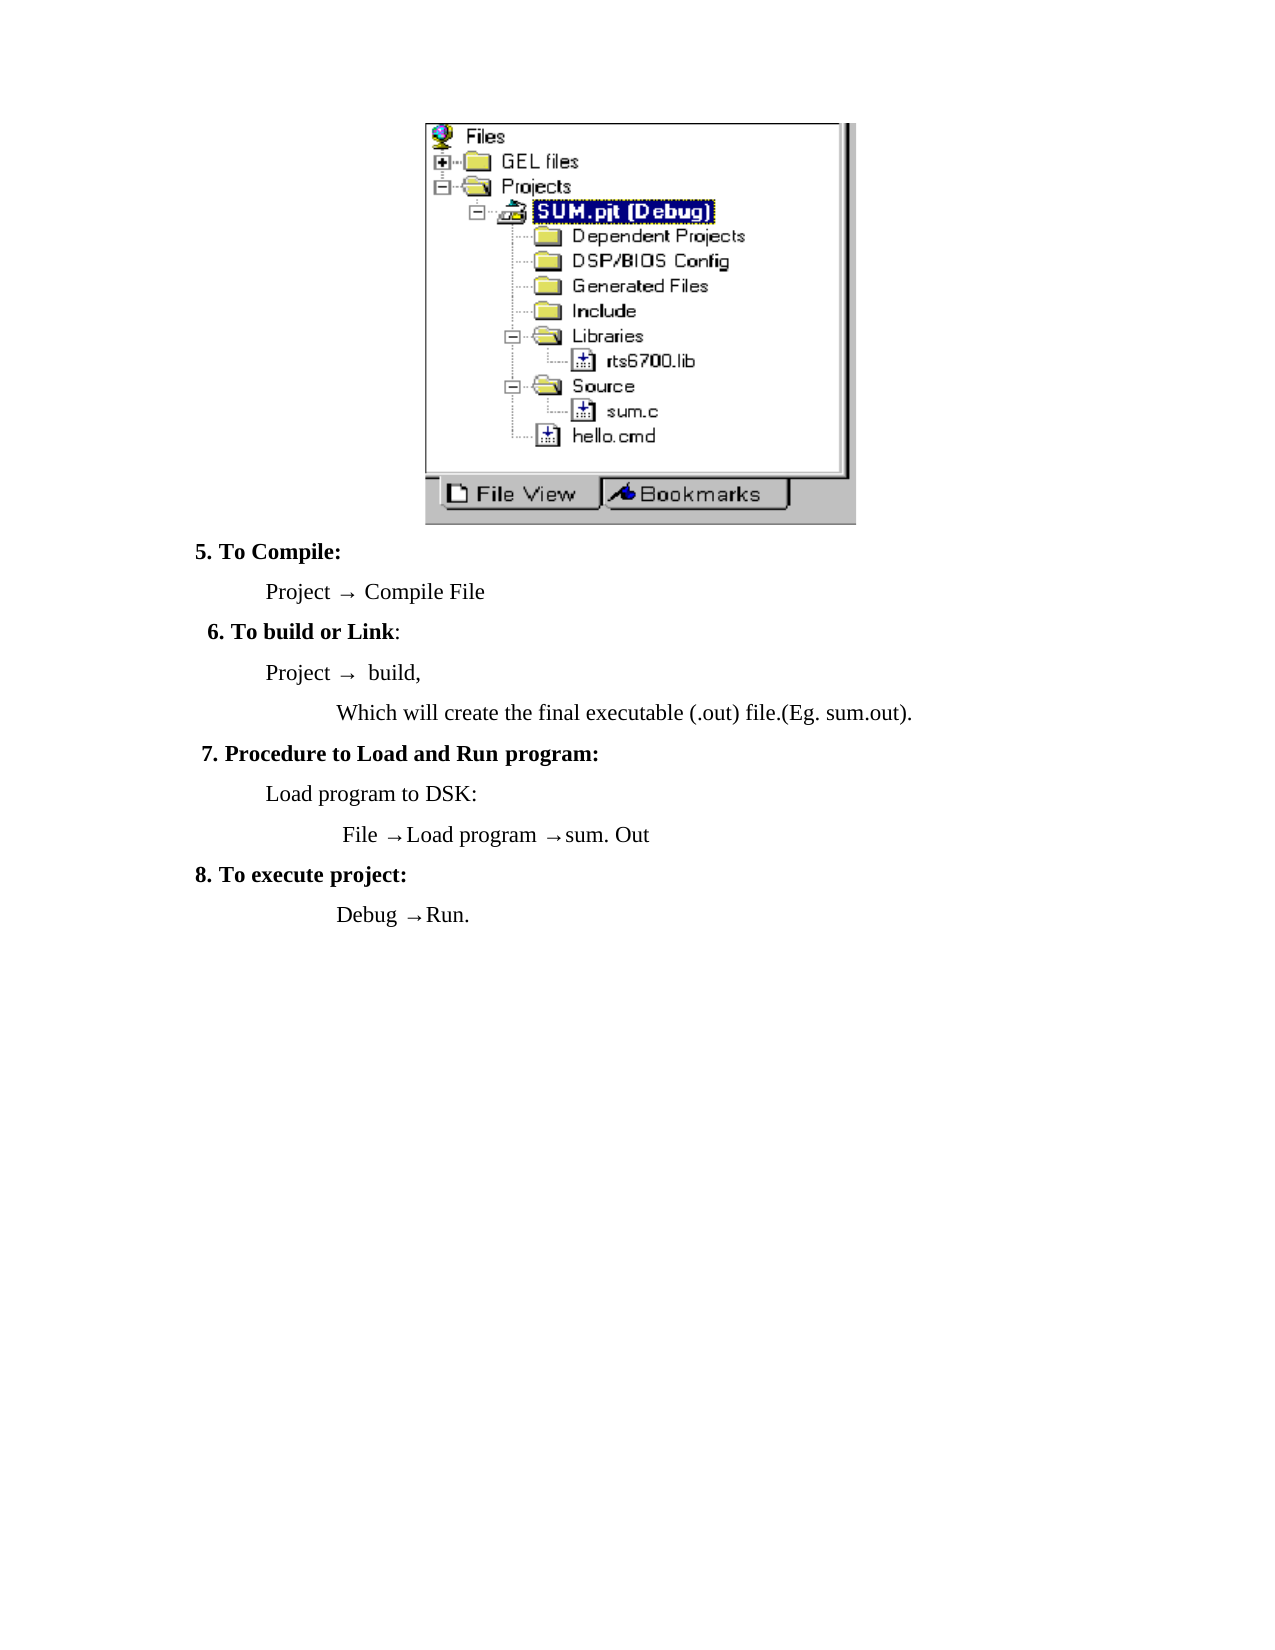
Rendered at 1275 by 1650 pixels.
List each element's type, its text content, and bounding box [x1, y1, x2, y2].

text Debug →Run. [336, 902, 1275, 928]
picture [425, 123, 857, 525]
list To build or Link: Project → build, [207, 618, 422, 685]
text Which will create the final executable (.out) file.(Eg. sum.out). [336, 699, 1275, 725]
subtitle Procedure to Load and Run program: [201, 740, 1275, 766]
subtitle To execute project: [195, 862, 1275, 888]
text File →Load program →sum. Out [342, 821, 1275, 847]
text Load program to DSK: [265, 780, 1275, 806]
text Project → Compile File [265, 578, 1275, 604]
subtitle To Compile: [195, 538, 1275, 564]
